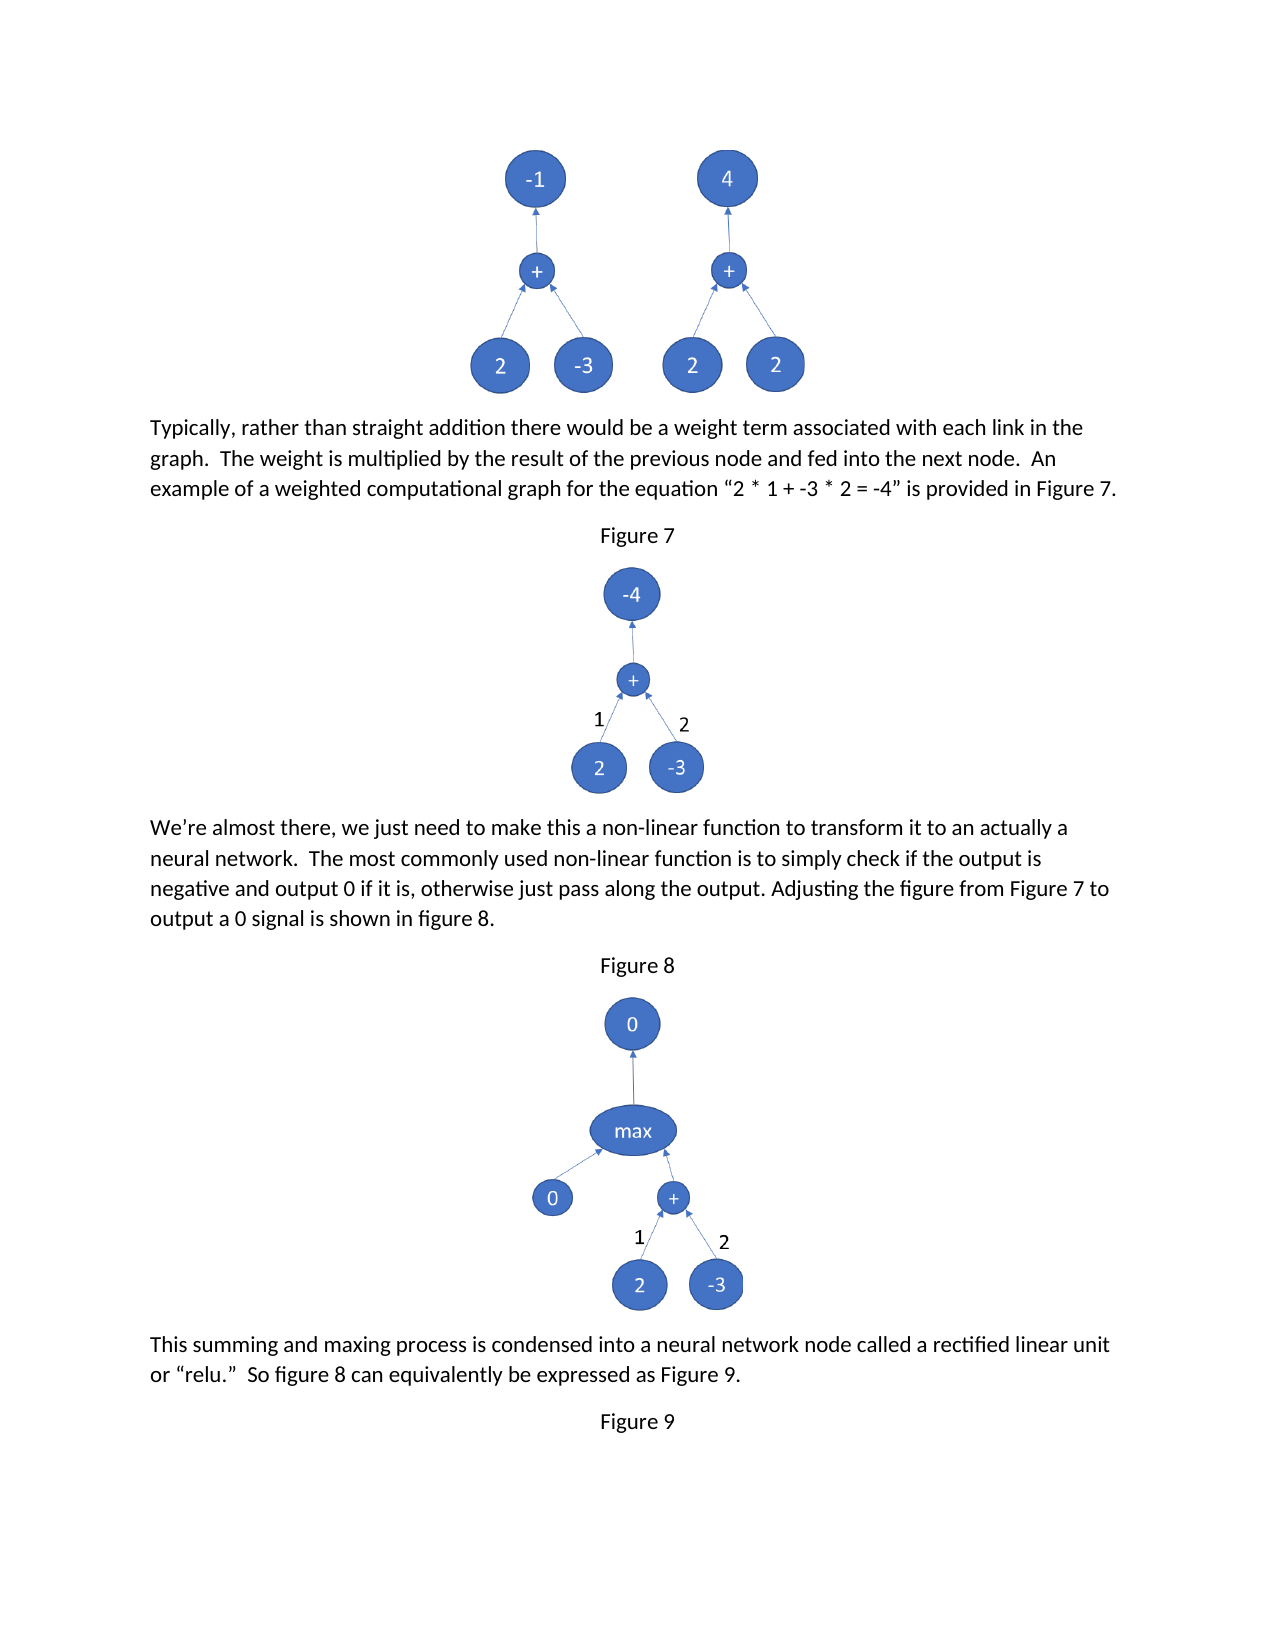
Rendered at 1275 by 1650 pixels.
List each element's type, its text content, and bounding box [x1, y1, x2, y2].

text Figure 7 [150, 521, 1125, 549]
picture [470, 150, 805, 395]
text Typically, rather than straight addition there would be a weight term associated with each link in the graph. The weight is multiplied by the result of the previous node and fed into the next node. An example of a weighted computational graph for the equation “2 * 1 + -3 * 2 = -4” is provided in Figure 7. [150, 413, 1125, 502]
picture [532, 997, 743, 1312]
text Figure 9 [150, 1407, 1125, 1436]
picture [571, 567, 704, 795]
text Figure 8 [150, 951, 1125, 979]
text We’re almost there, we just need to make this a non-linear function to transform it to an actually a neural network. The most commonly used non-linear function is to simply check if the output is negative and output 0 if it is, otherwise just pass along the output. Adjusting the figure from Figure 7 to output a 0 signal is shown in figure 8. [150, 813, 1125, 932]
text This summing and maxing process is condensed into a neural network node called a rectified linear unit or “relu.” So figure 8 can equivalently be expressed as Figure 9. [150, 1330, 1125, 1389]
